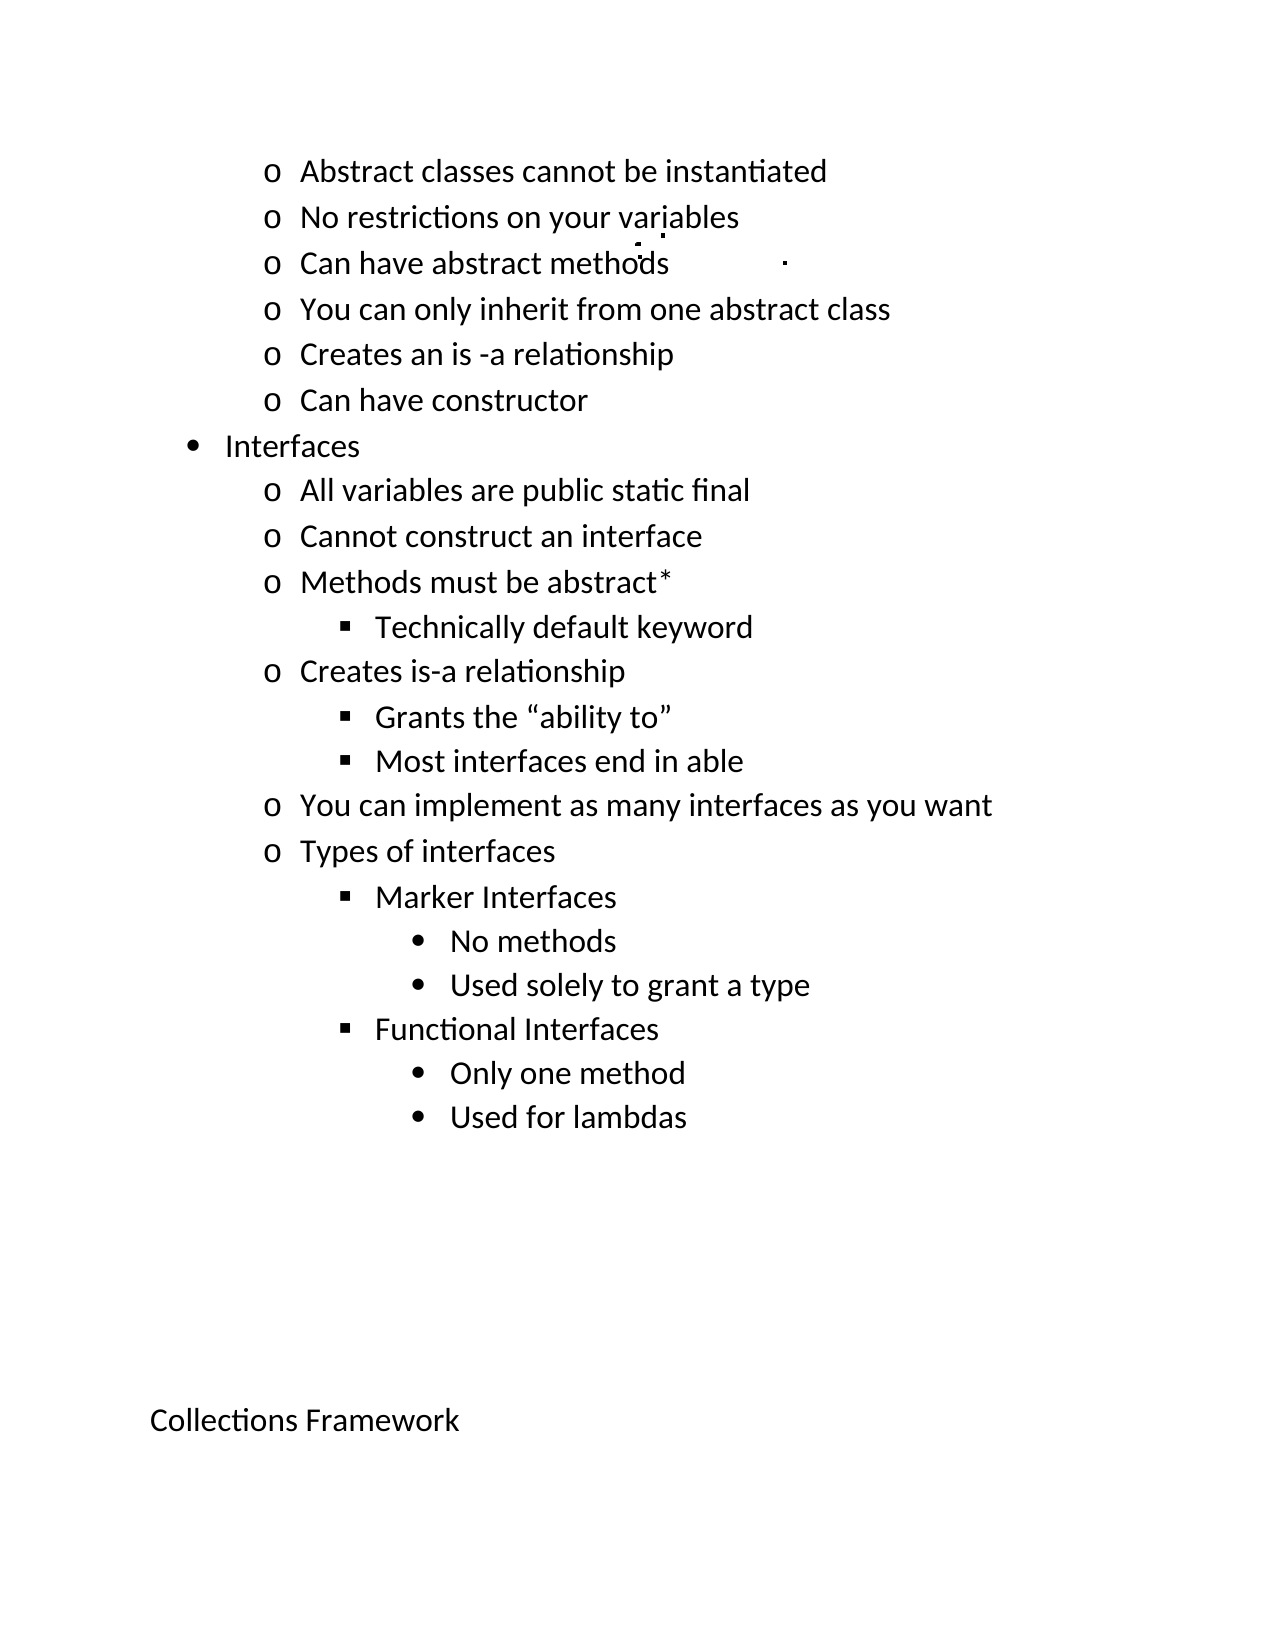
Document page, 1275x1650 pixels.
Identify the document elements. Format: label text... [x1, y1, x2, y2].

list Used for lambdas [412, 1096, 1125, 1136]
list Used solely to grant a type [412, 964, 1125, 1004]
list Technically default keyword [337, 606, 1125, 647]
list Creates is-a relationship [262, 650, 1125, 693]
list Creates an is -a relationship [262, 333, 1125, 376]
list You can only inherit from one abstract class [262, 287, 1125, 330]
list Marker Interfaces [337, 876, 1125, 917]
list Can have constructor [262, 379, 1125, 422]
list No restrictions on your variables [262, 196, 1125, 238]
list Types of interfaces [262, 830, 1125, 872]
list Abstract classes cannot be instantiated [262, 150, 1125, 192]
list You can implement as many interfaces as you want [262, 784, 1125, 827]
list Methods must be abstract* [262, 561, 1125, 603]
list Cannot construct an interface [262, 515, 1125, 557]
list No methods [412, 920, 1125, 961]
list Functional Interfaces [337, 1008, 1125, 1048]
list Only one method [412, 1052, 1125, 1092]
list Can have abstract methods [262, 242, 1125, 284]
text Collections Framework [150, 1399, 1125, 1439]
list Grants the “ability to” [337, 696, 1125, 737]
list Most interfaces end in able [337, 740, 1125, 781]
list All variables are public static final [262, 469, 1125, 511]
list Interfaces [187, 425, 1125, 466]
